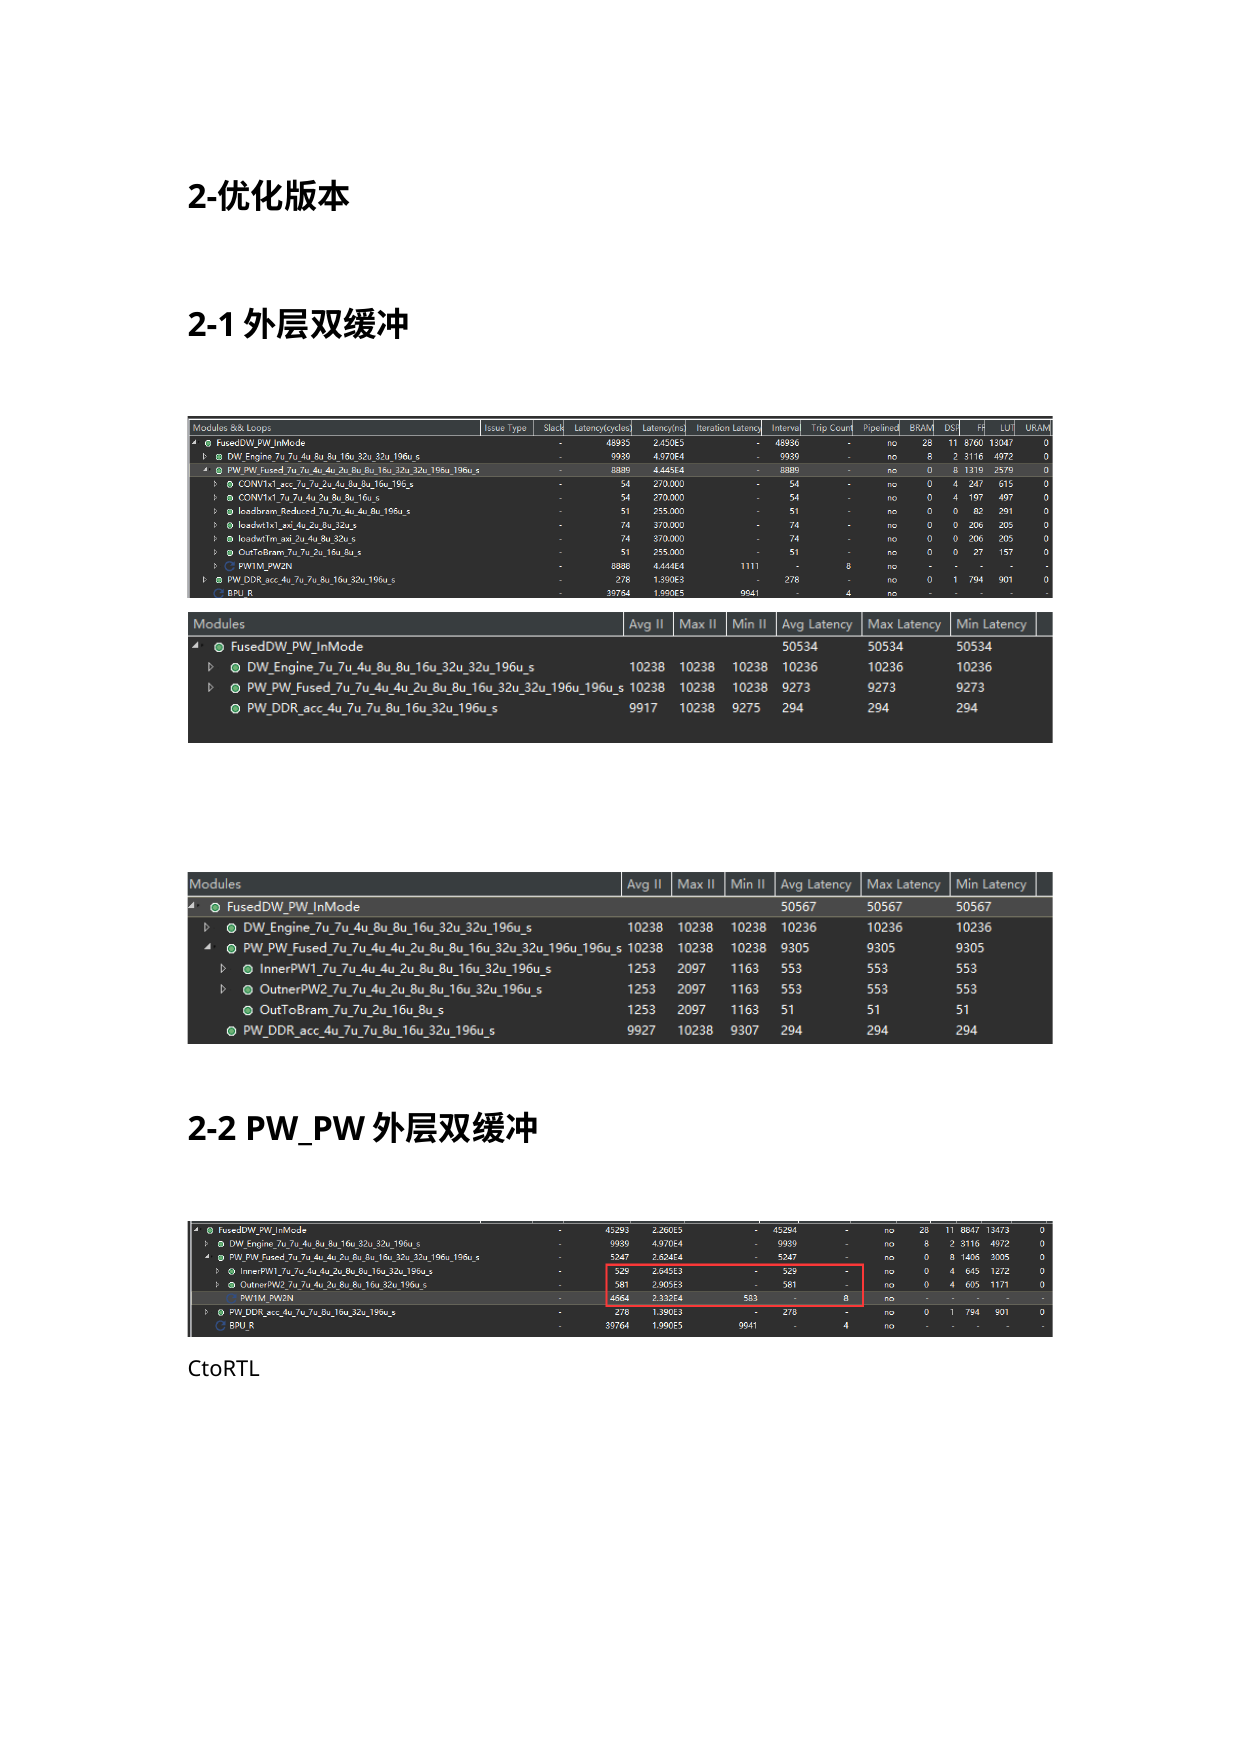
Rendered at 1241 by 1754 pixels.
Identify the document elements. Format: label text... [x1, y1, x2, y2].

text CtoRTL [187, 1351, 1053, 1384]
picture [187, 871, 1053, 1044]
picture [187, 611, 1053, 743]
subtitle 2-2 PW_PW外层双缓冲 [187, 1094, 1053, 1159]
subtitle 2-优化版本 [187, 162, 1053, 227]
picture [187, 1221, 1053, 1337]
picture [187, 416, 1053, 598]
subtitle 2-1外层双缓冲 [187, 289, 1053, 354]
